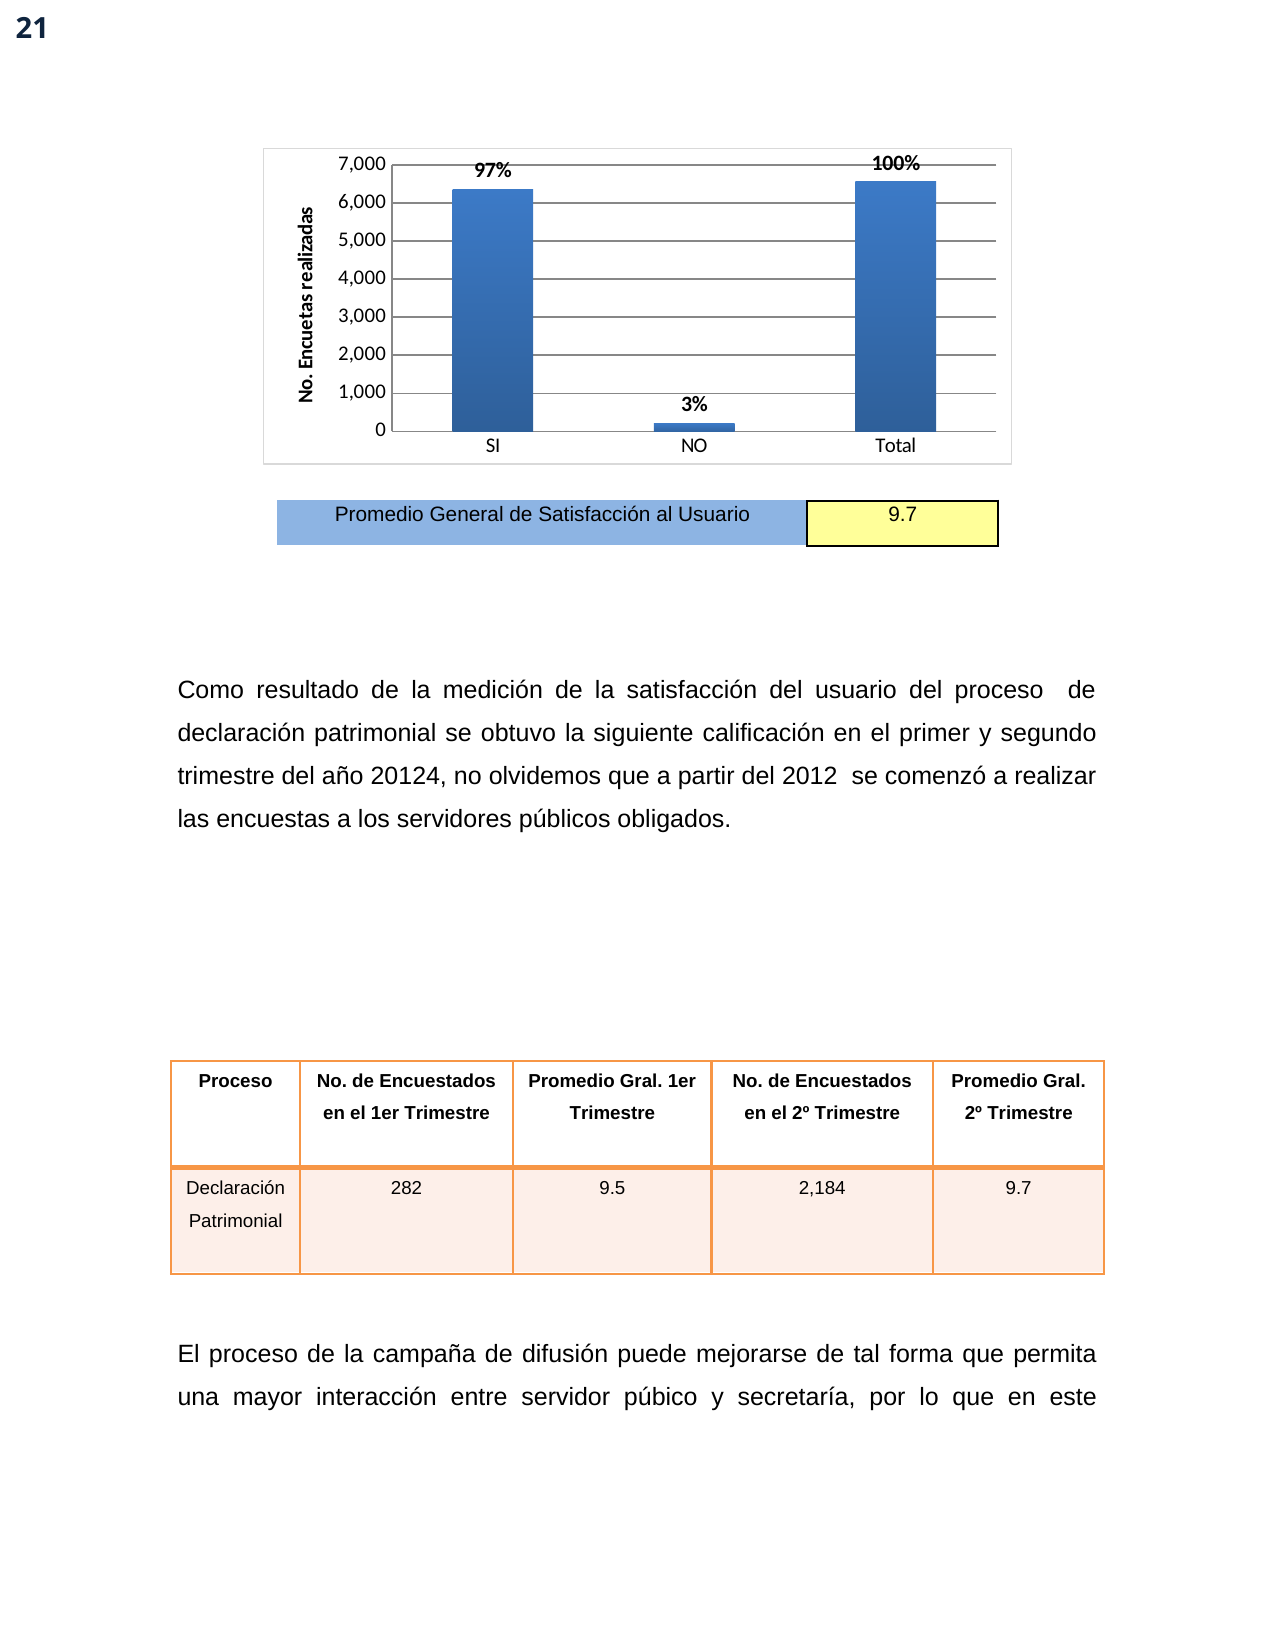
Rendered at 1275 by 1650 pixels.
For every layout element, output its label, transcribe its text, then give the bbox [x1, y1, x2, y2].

table_cell 9.7 [934, 1170, 1103, 1272]
table_header Promedio Gral. 1er Trimestre [514, 1062, 710, 1165]
table_cell 282 [301, 1170, 512, 1272]
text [177, 1338, 1098, 1410]
table_header No. de Encuestados en el 2º Trimestre [713, 1062, 932, 1165]
table_header Proceso [172, 1062, 299, 1165]
text Como resultado de la medición de la satisfacción del usuario del proceso de declaración patrimonial se obtuvo la siguiente calificación en el primer y segundo trimestre del año 20124, no olvidemos que a partir del 2012 se comenzó a realizar las encuestas a los servidores públicos obligados. [177, 675, 1098, 833]
table_header 9.7 [808, 502, 997, 545]
table_header No. de Encuestados en el 1er Trimestre [301, 1062, 512, 1165]
table_cell Declaración Patrimonial [172, 1170, 299, 1272]
table_cell 9.5 [514, 1170, 710, 1272]
table_header Promedio Gral. 2º Trimestre [934, 1062, 1103, 1165]
table_header Promedio General de Satisfacción al Usuario [277, 500, 806, 545]
table_cell 2,184 [713, 1170, 932, 1272]
